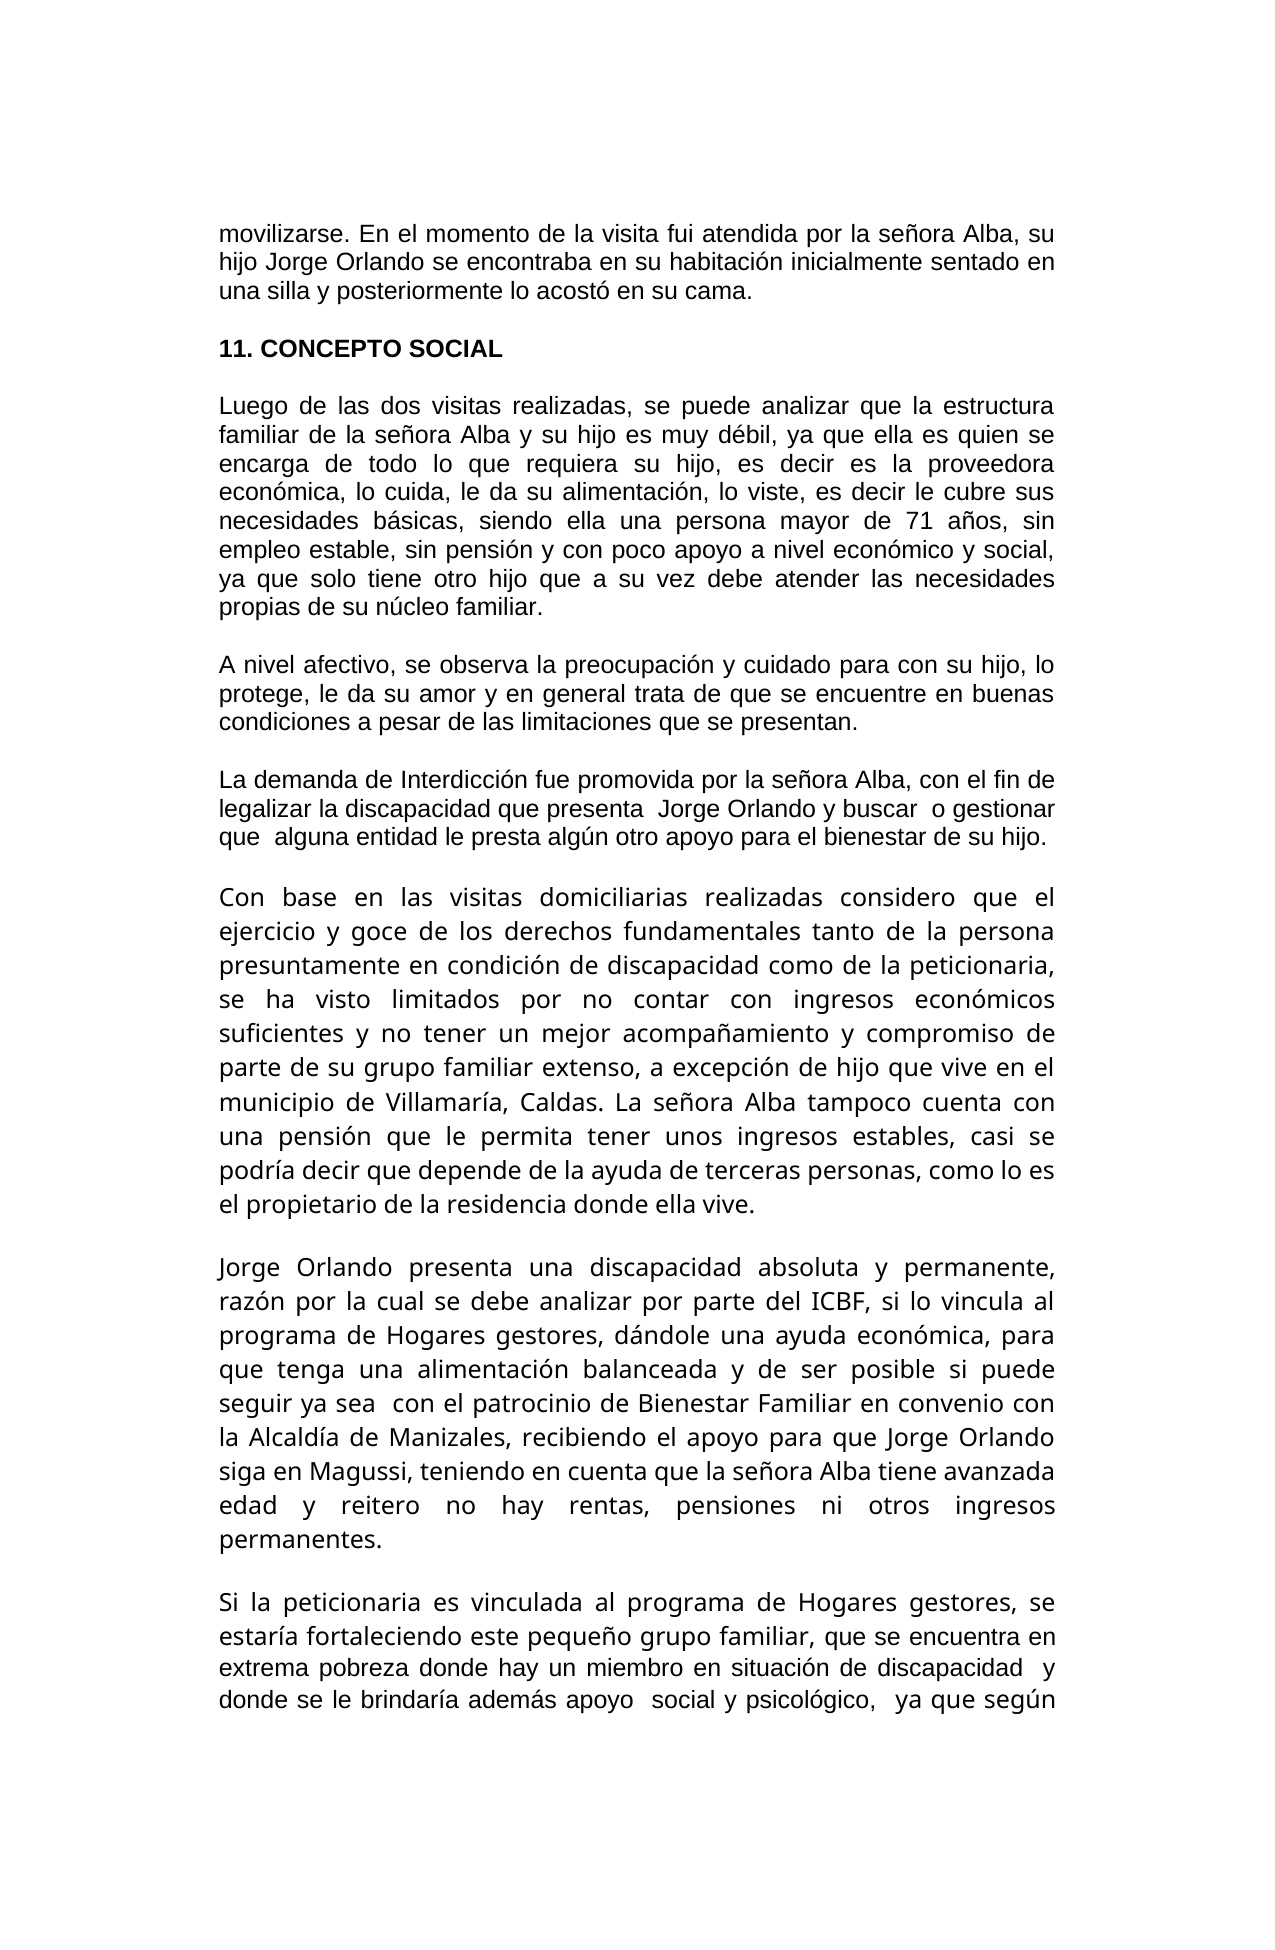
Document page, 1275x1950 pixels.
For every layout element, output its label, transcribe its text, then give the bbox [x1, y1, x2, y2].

text Jorge Orlando presenta una discapacidad absoluta y permanente, razón por la cual se debe analizar por parte del ICBF, si lo vincula al programa de Hogares gestores, dándole una ayuda económica, para que tenga una alimentación balanceada y de ser posible si puede seguir ya sea con el patrocinio de Bienestar Familiar en convenio con la Alcaldía de Manizales, recibiendo el apoyo para que Jorge Orlando siga en Magussi, teniendo en cuenta que la señora Alba tiene avanzada edad y reitero no hay rentas, pensiones ni otros ingresos permanentes. [218, 1249, 1056, 1556]
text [218, 1584, 1056, 1715]
text Luego de las dos visitas realizadas, se puede analizar que la estructura familiar de la señora Alba y su hijo es muy débil, ya que ella es quien se encarga de todo lo que requiera su hijo, es decir es la proveedora económica, lo cuida, le da su alimentación, lo viste, es decir le cubre sus necesidades básicas, siendo ella una persona mayor de 71 años, sin empleo estable, sin pensión y con poco apoyo a nivel económico y social, ya que solo tiene otro hijo que a su vez debe atender las necesidades propias de su núcleo familiar. [218, 391, 1056, 621]
text Con base en las visitas domiciliarias realizadas considero que el ejercicio y goce de los derechos fundamentales tanto de la persona presuntamente en condición de discapacidad como de la peticionaria, se ha visto limitados por no contar con ingresos económicos suficientes y no tener un mejor acompañamiento y compromiso de parte de su grupo familiar extenso, a excepción de hijo que vive en el municipio de Villamaría, Caldas. La señora Alba tampoco cuenta con una pensión que le permita tener unos ingresos estables, casi se podría decir que depende de la ayuda de terceras personas, como lo es el propietario de la residencia donde ella vive. [218, 880, 1056, 1220]
text La demanda de Interdicción fue promovida por la señora Alba, con el fin de legalizar la discapacidad que presenta Jorge Orlando y buscar o gestionar que alguna entidad le presta algún otro apoyo para el bienestar de su hijo. [218, 765, 1056, 851]
text A nivel afectivo, se observa la preocupación y cuidado para con su hijo, lo protege, le da su amor y en general trata de que se encuentre en buenas condiciones a pesar de las limitaciones que se presentan. [218, 650, 1056, 736]
text 11. CONCEPTO SOCIAL [218, 333, 1056, 362]
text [218, 218, 1056, 305]
